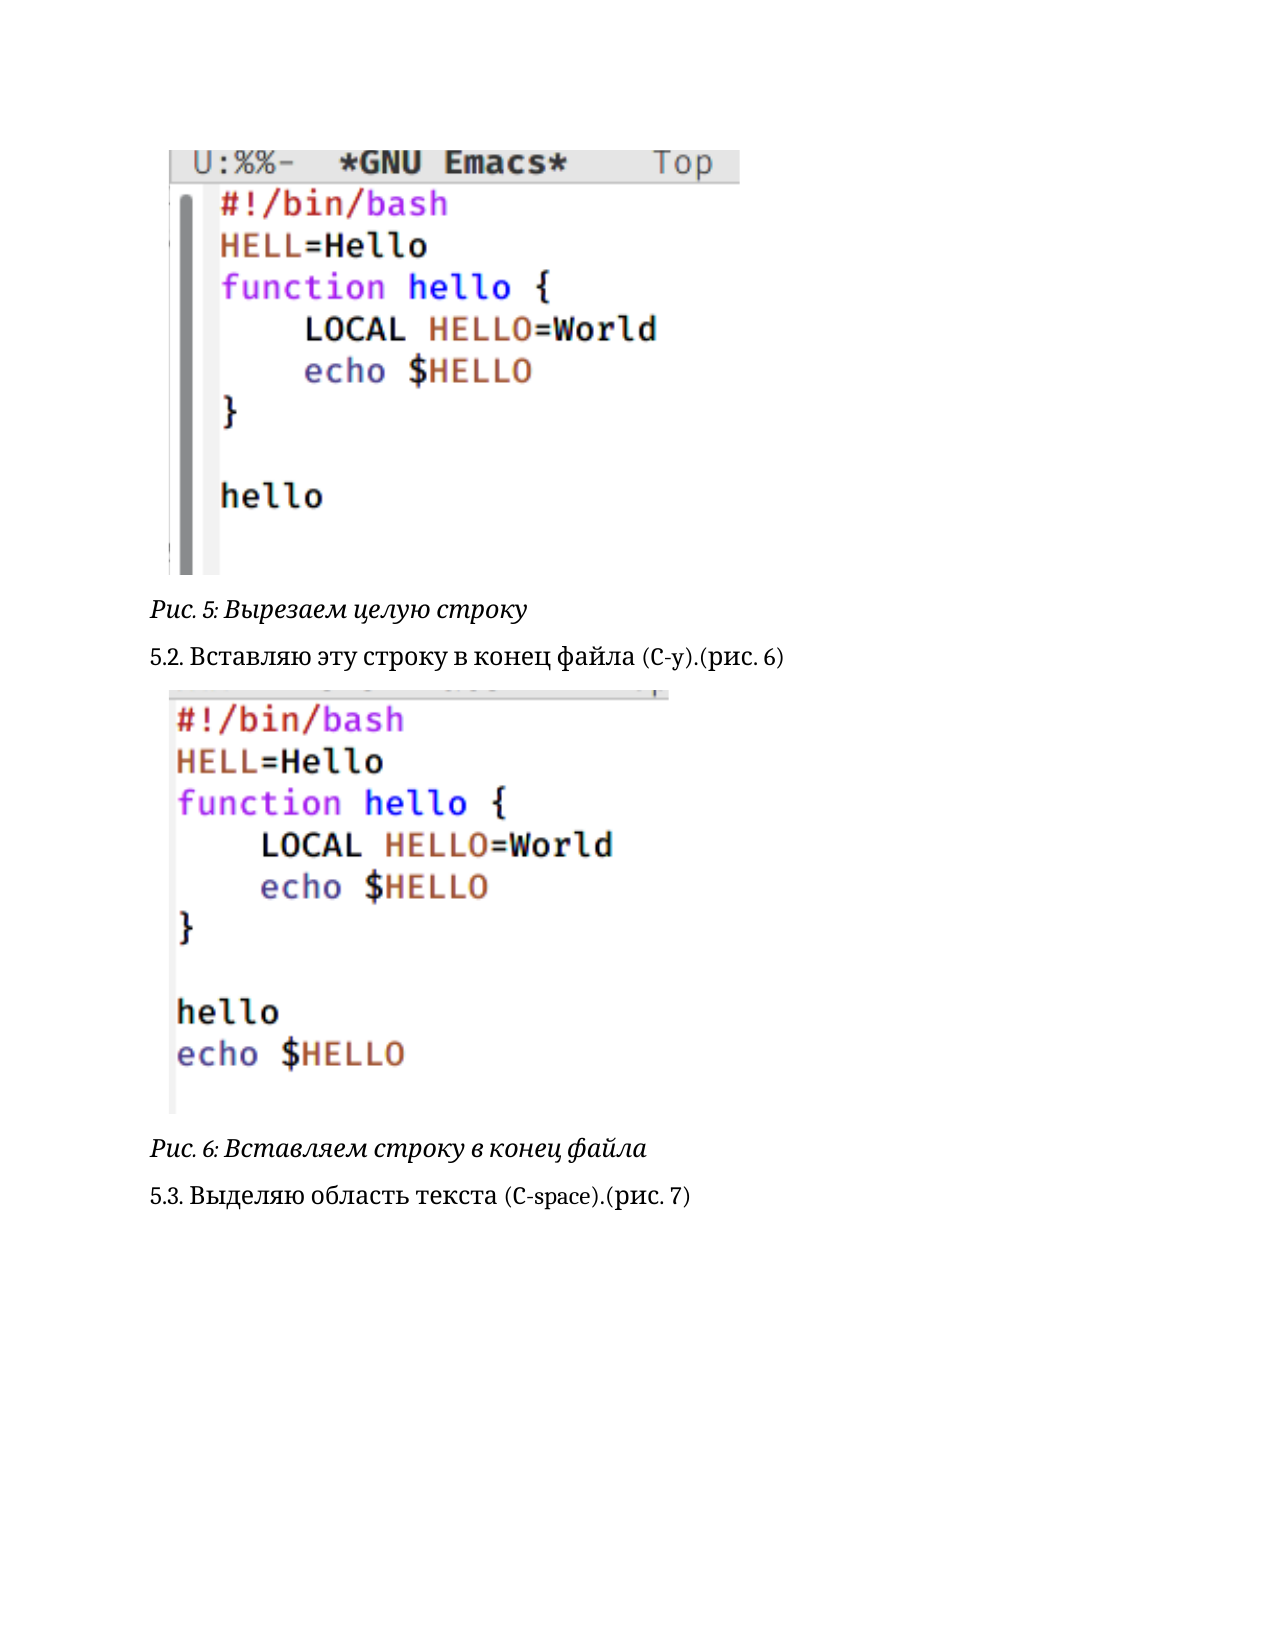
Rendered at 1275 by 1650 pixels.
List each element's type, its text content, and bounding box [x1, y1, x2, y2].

picture [168, 150, 740, 575]
text Рис. 6: Вставляем строку в конец файла [150, 1134, 1125, 1163]
picture [168, 690, 669, 1114]
text Рис. 5: Вырезаем целую строку [150, 596, 1125, 624]
text 5.3. Выделяю область текста (C-space).(рис. 7) [150, 1182, 1125, 1211]
text 5.2. Вставляю эту строку в конец файла (C-y).(рис. 6) [150, 643, 1125, 672]
